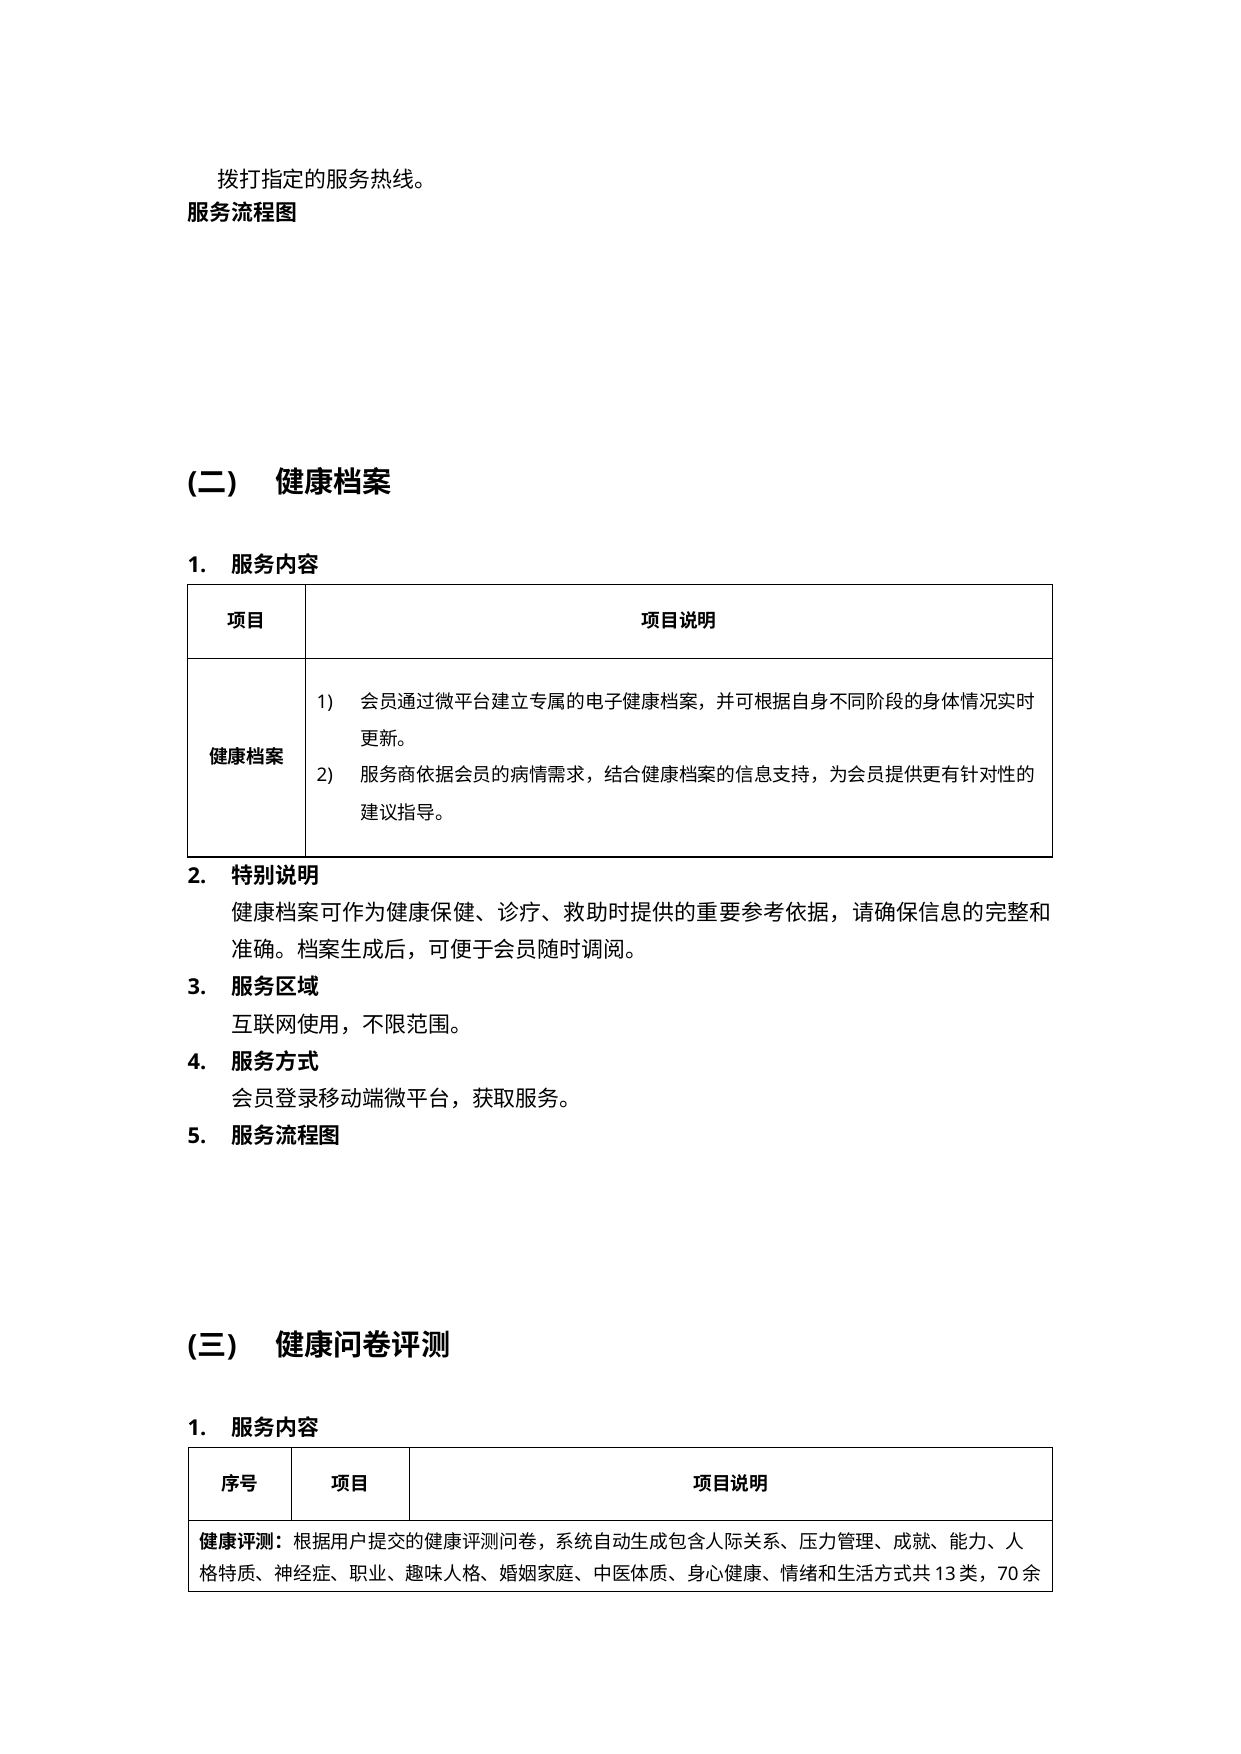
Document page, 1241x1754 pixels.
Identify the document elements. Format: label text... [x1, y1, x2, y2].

list 服务流程图 [187, 1118, 1053, 1150]
table_header 项目说明 [306, 585, 1052, 657]
table_header 项目说明 [410, 1448, 1052, 1520]
table_header 序号 [189, 1448, 291, 1520]
list 特别说明 [187, 858, 1053, 890]
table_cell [189, 1521, 1052, 1591]
text 拨打指定的服务热线。 [187, 162, 1053, 194]
table_cell 会员通过微平台建立专属的电子健康档案，并可根据自身不同阶段的身体情况实时更新。 服务商依据会员的病情需求，结合健康档案的信息支持，为会员提供更有针对性的建议指导。 [306, 659, 1052, 856]
table_header 项目 [188, 585, 305, 657]
list 服务内容 [187, 1410, 1053, 1443]
subtitle 健康问卷评测 [187, 1312, 1053, 1377]
list 互联网使用，不限范围。 [187, 1006, 1053, 1039]
subtitle 健康档案 [187, 449, 1053, 514]
text 健康档案可作为健康保健、诊疗、救助时提供的重要参考依据，请确保信息的完整和准确。档案生成后，可便于会员随时调阅。 [231, 894, 1053, 964]
list 服务区域 [187, 969, 1053, 1002]
list 服务内容 [187, 547, 1053, 579]
list 服务方式 [187, 1043, 1053, 1076]
text 服务流程图 [187, 194, 1053, 227]
table_header 项目 [292, 1448, 409, 1520]
text 会员登录移动端微平台，获取服务。 [187, 1081, 1053, 1113]
table_cell 健康档案 [188, 659, 305, 856]
